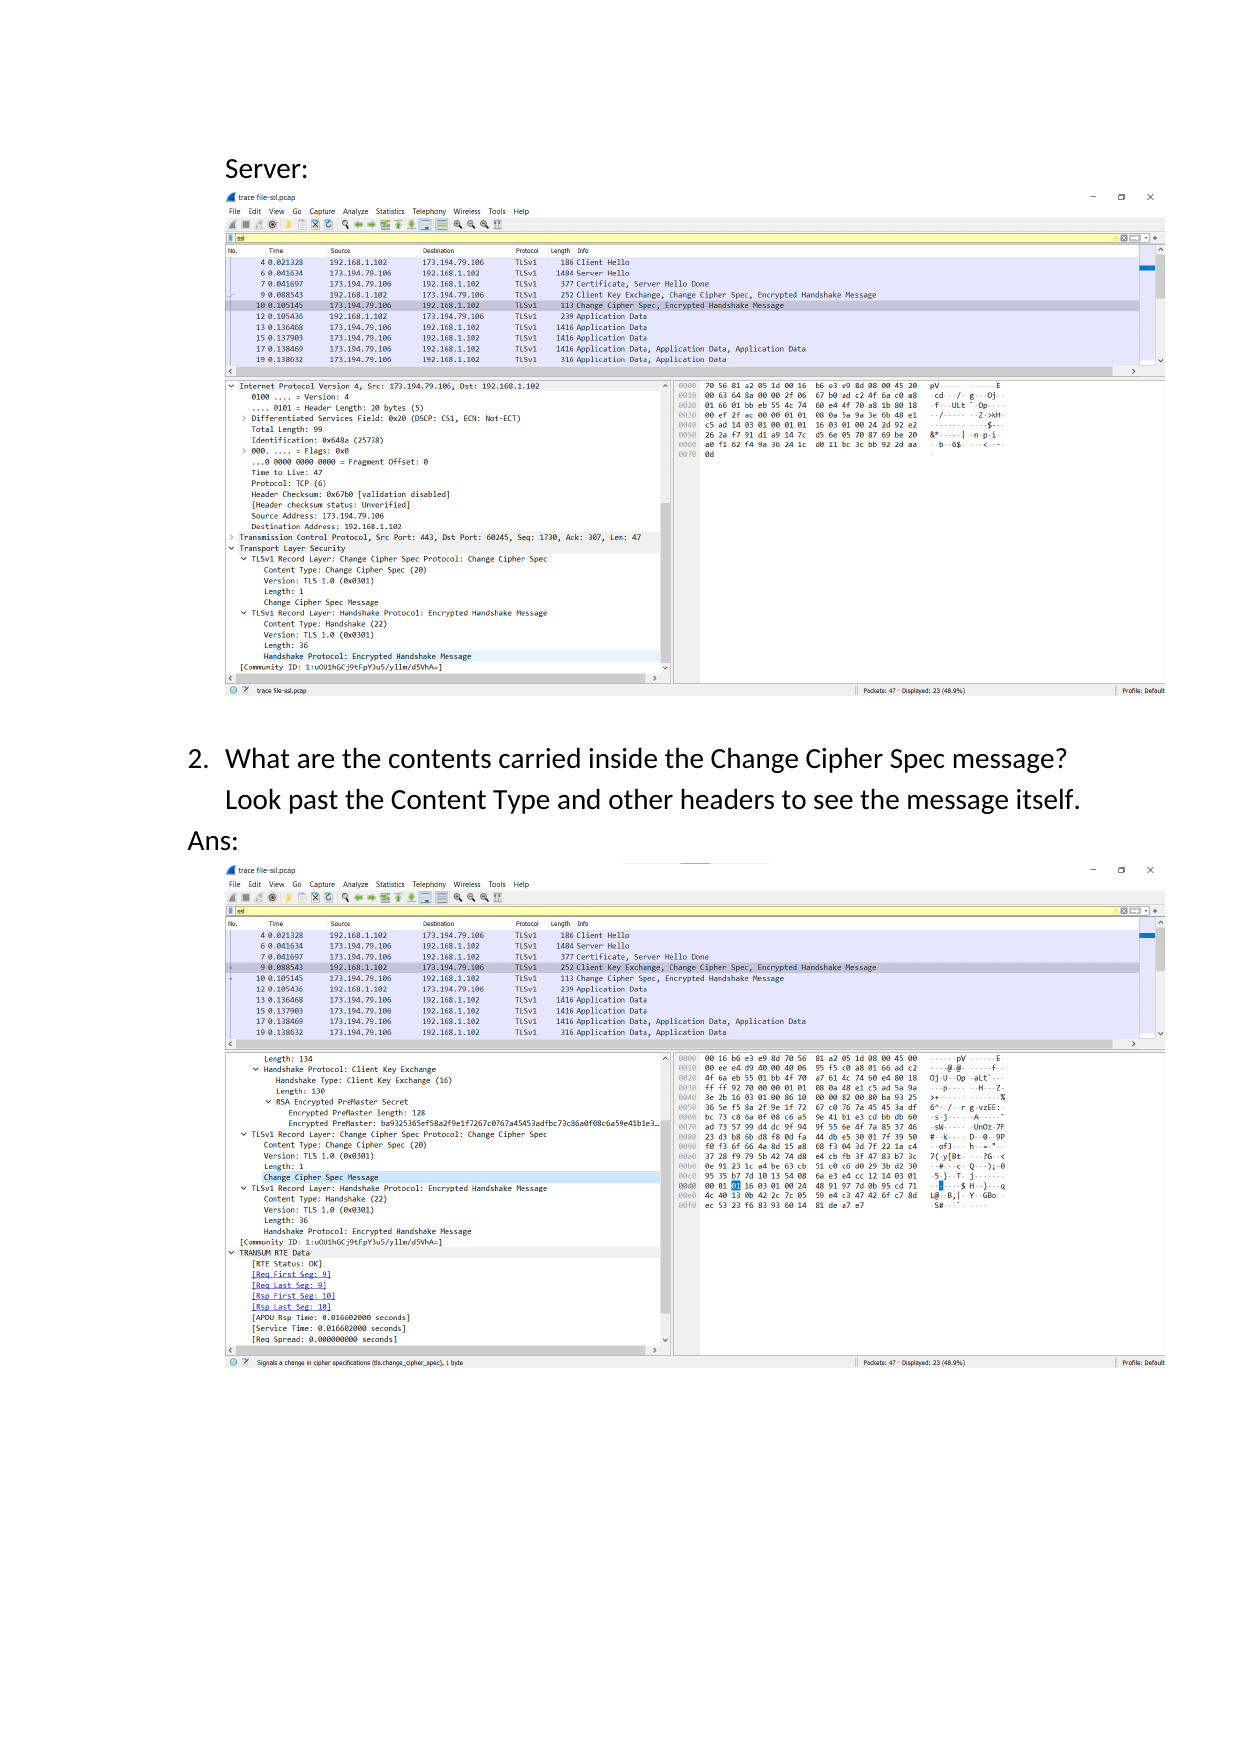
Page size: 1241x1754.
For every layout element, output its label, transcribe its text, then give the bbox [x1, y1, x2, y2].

picture [225, 863, 1166, 1368]
picture [225, 191, 1166, 696]
text Server: [225, 150, 1090, 186]
text Ans: [187, 822, 1090, 858]
list What are the contents carried inside the Change Cipher Spec message? Look past the Content Type and other headers to see the message itself. [187, 740, 1090, 817]
